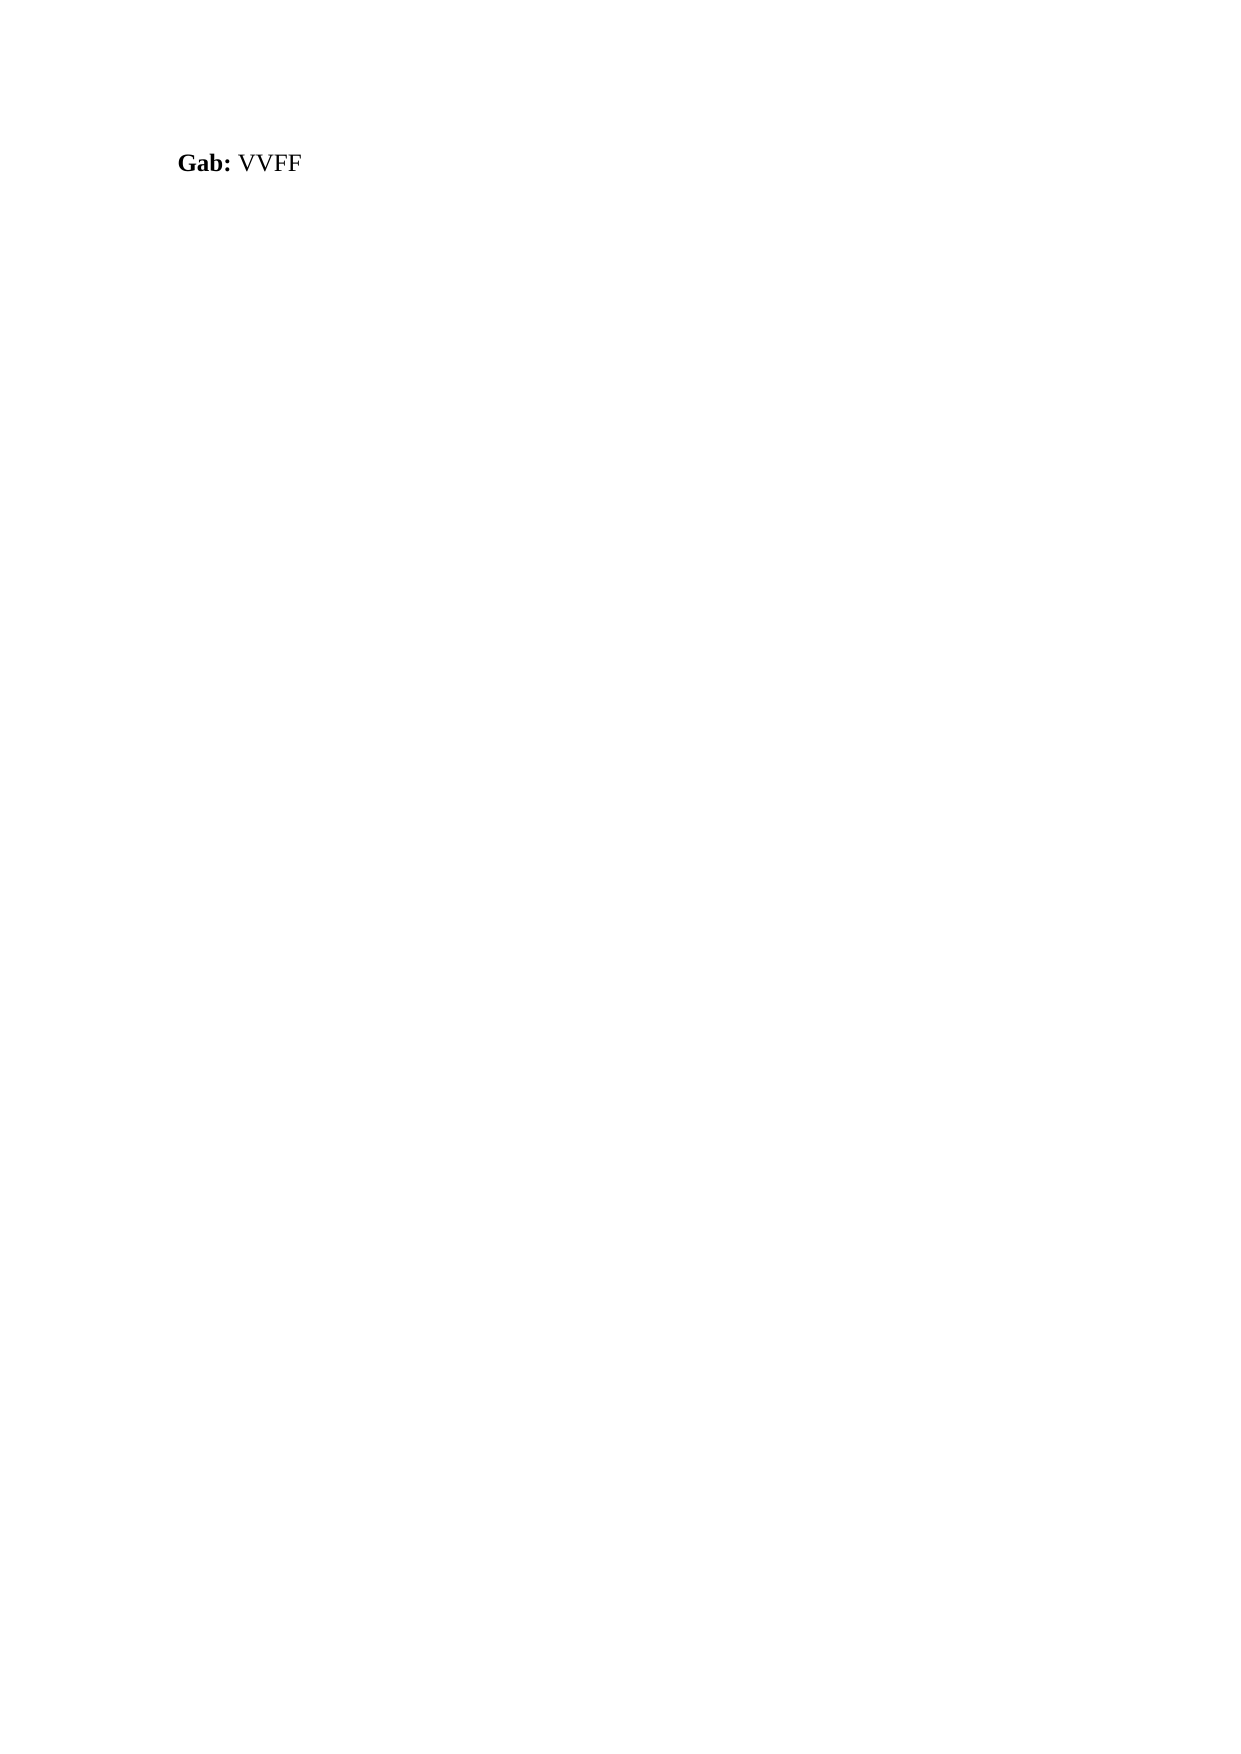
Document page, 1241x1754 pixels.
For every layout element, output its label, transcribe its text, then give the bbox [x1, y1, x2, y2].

text Gab: VVFF [177, 148, 1063, 176]
